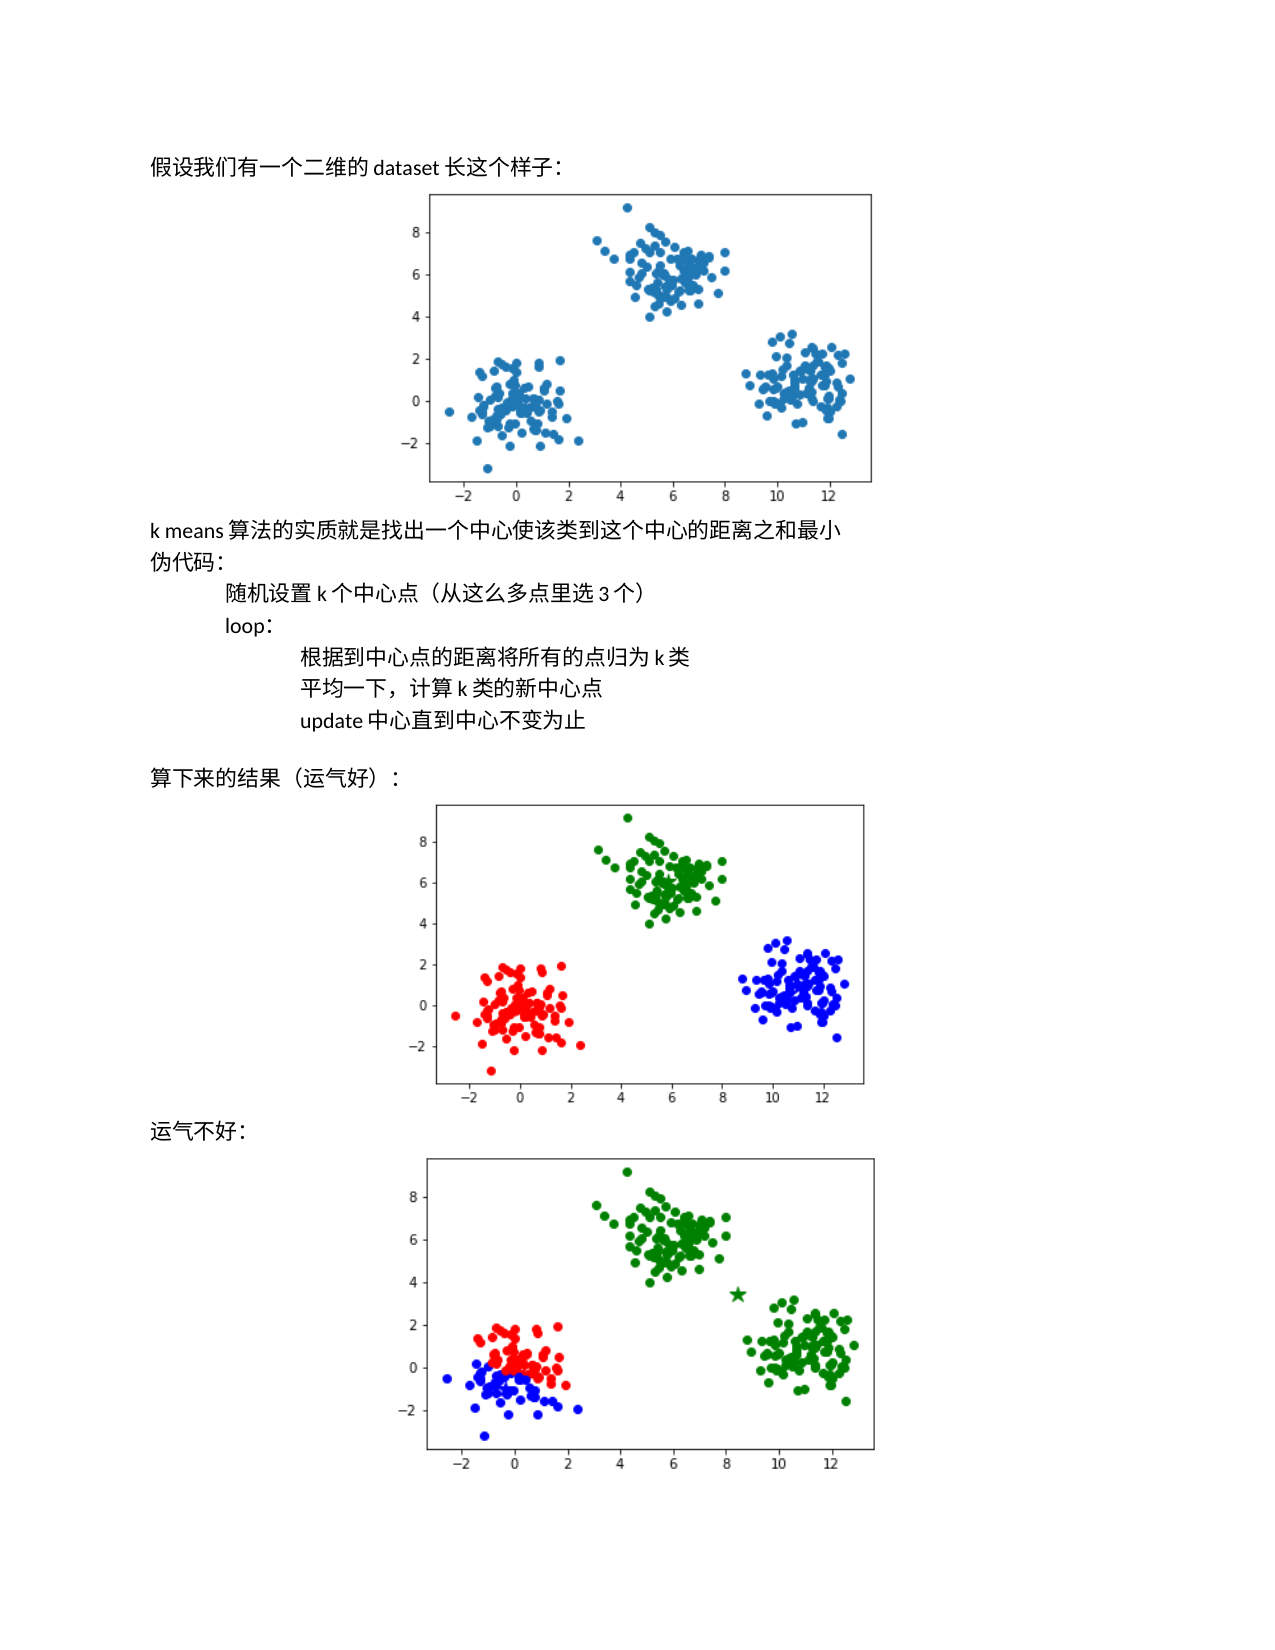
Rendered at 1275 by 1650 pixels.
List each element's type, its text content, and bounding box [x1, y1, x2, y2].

text 根据到中心点的距离将所有的点归为k类 [225, 639, 1125, 671]
picture [388, 1145, 887, 1481]
text 随机设置k个中心点（从这么多点里选3个） [150, 576, 1125, 608]
text 伪代码： [150, 544, 1125, 576]
text k means算法的实质就是找出一个中心使该类到这个中心的距离之和最小 [150, 513, 1125, 544]
text 运气不好： [150, 1114, 1125, 1146]
picture [391, 181, 884, 513]
picture [399, 792, 876, 1114]
text update中心直到中心不变为止 [225, 703, 1125, 734]
text 算下来的结果（运气好）： [150, 761, 1125, 793]
text 假设我们有一个二维的dataset长这个样子： [150, 150, 1125, 182]
text loop： [150, 608, 1125, 639]
text 平均一下，计算k类的新中心点 [225, 671, 1125, 703]
